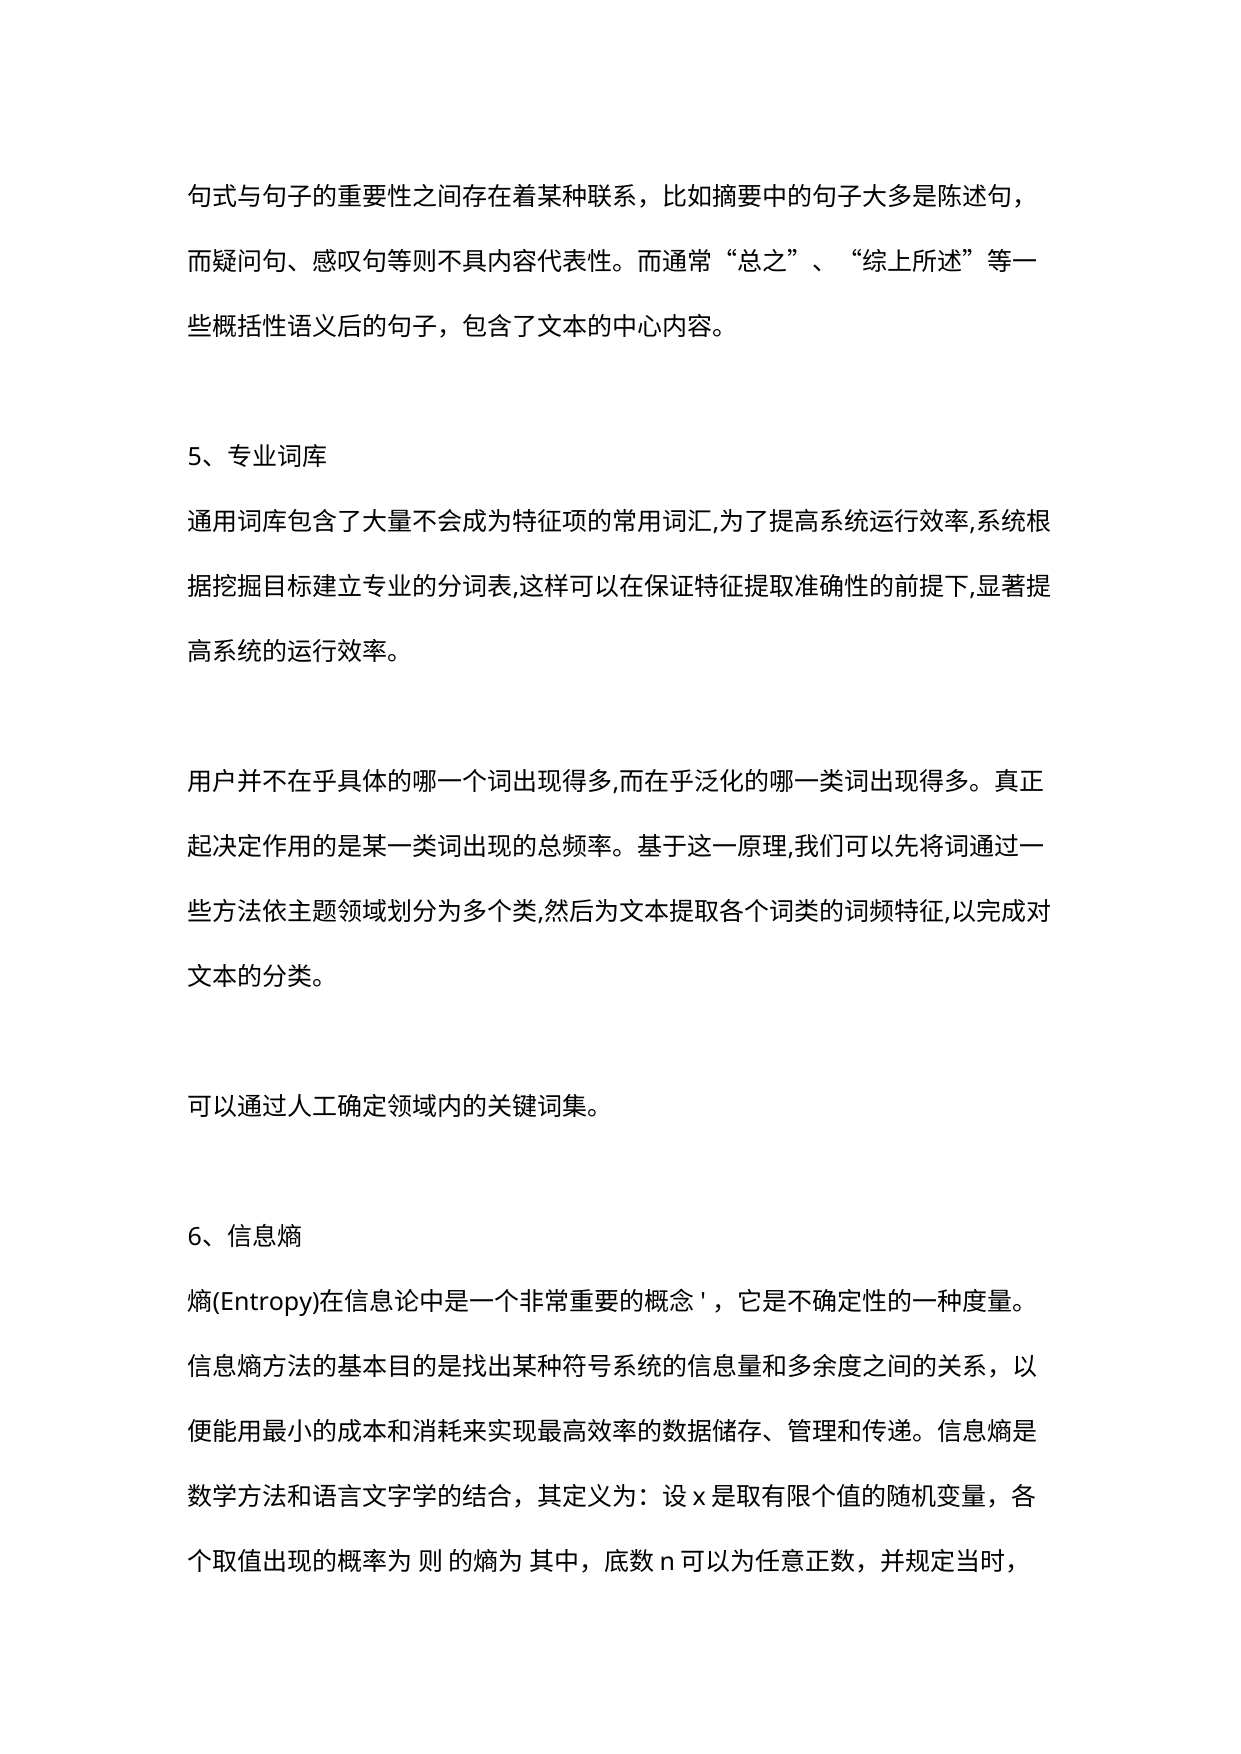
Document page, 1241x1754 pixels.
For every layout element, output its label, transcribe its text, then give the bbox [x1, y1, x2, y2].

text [187, 1267, 1053, 1592]
text 句式与句子的重要性之间存在着某种联系，比如摘要中的句子大多是陈述句，而疑问句、感叹句等则不具内容代表性。而通常“总之”、“综上所述”等一些概括性语义后的句子，包含了文本的中心内容。 [187, 162, 1053, 357]
text 用户并不在乎具体的哪一个词出现得多,而在乎泛化的哪一类词出现得多。真正起决定作用的是某一类词出现的总频率。基于这一原理,我们可以先将词通过一些方法依主题领域划分为多个类,然后为文本提取各个词类的词频特征,以完成对文本的分类。 [187, 747, 1053, 1007]
text 5、专业词库 [187, 422, 1053, 487]
text 可以通过人工确定领域内的关键词集。 [187, 1072, 1053, 1137]
text 通用词库包含了大量不会成为特征项的常用词汇,为了提高系统运行效率,系统根据挖掘目标建立专业的分词表,这样可以在保证特征提取准确性的前提下,显著提高系统的运行效率。 [187, 487, 1053, 682]
text 6、信息熵 [187, 1202, 1053, 1267]
